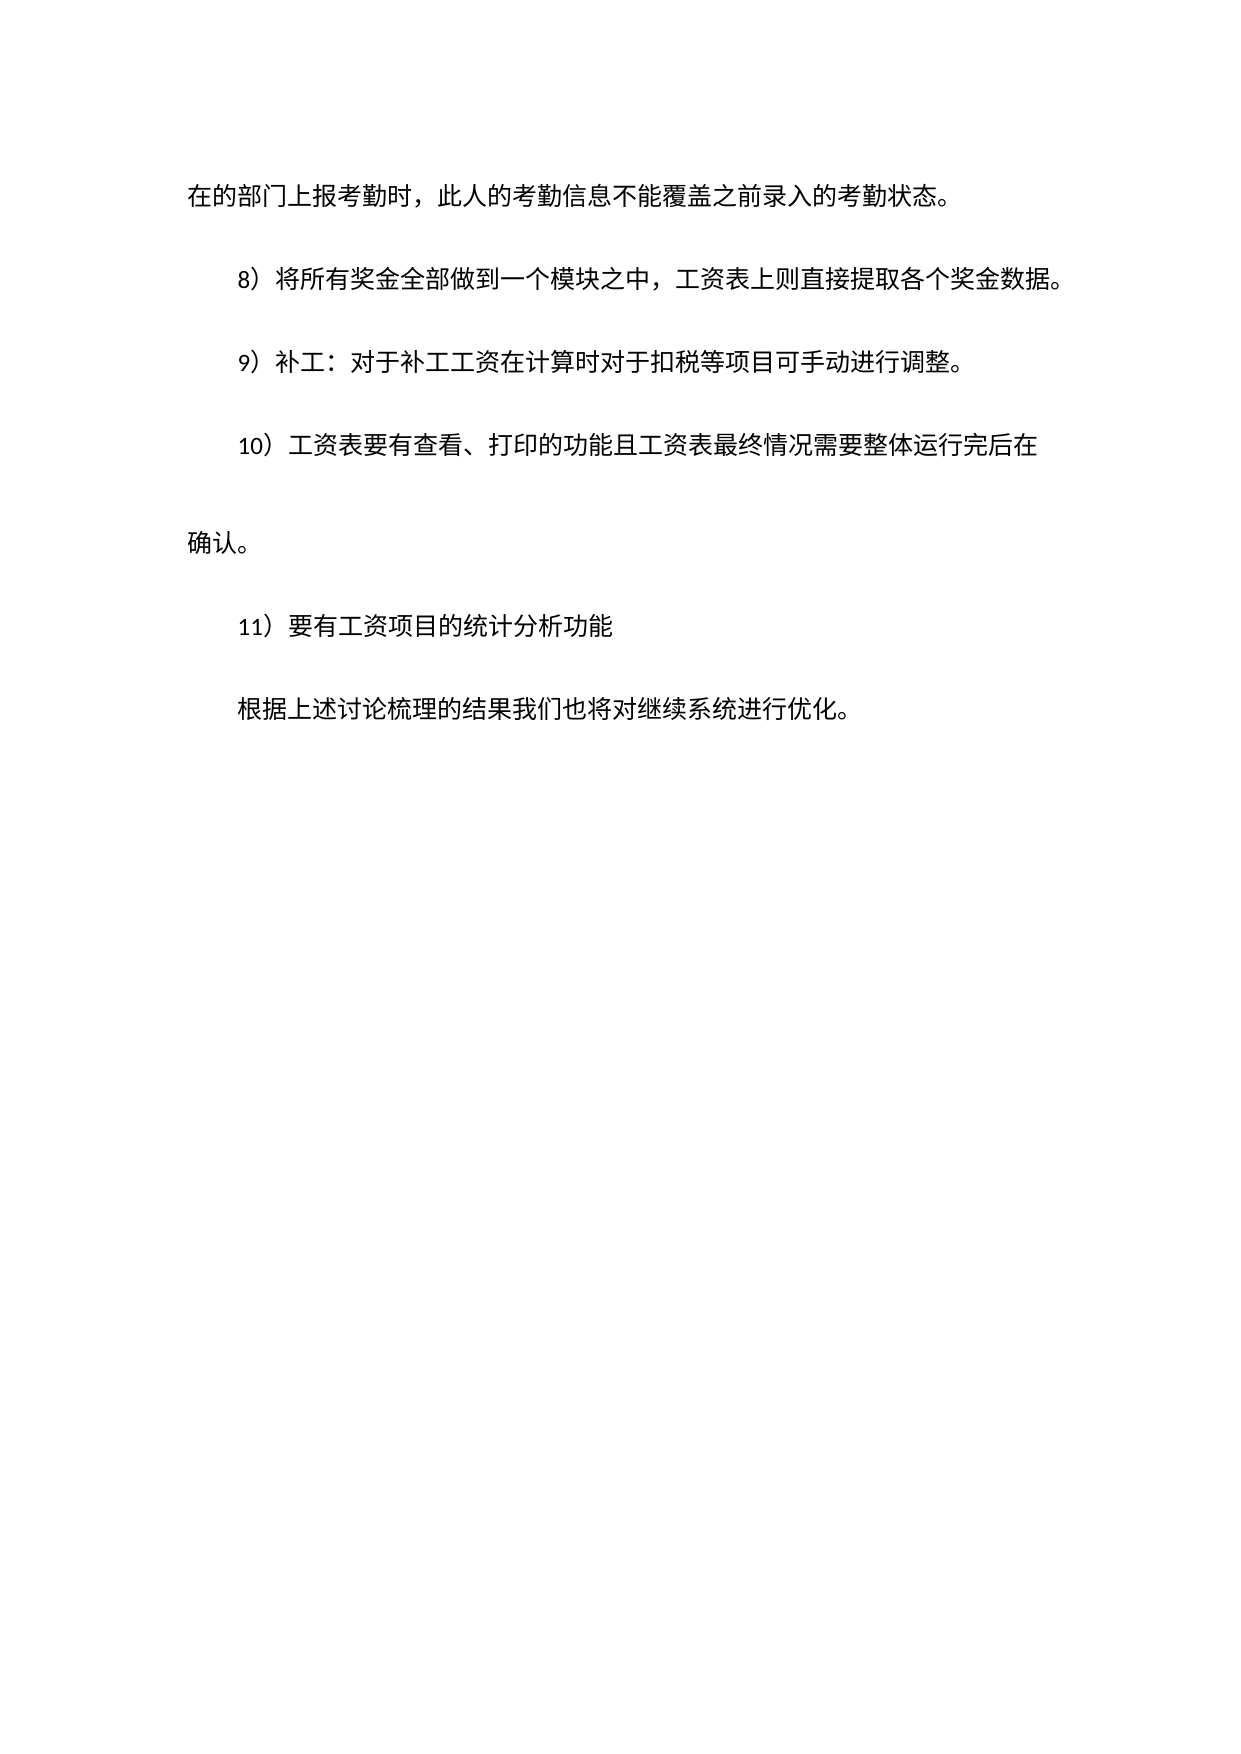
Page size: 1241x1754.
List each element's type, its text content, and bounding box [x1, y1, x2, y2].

text 8）将所有奖金全部做到一个模块之中，工资表上则直接提取各个奖金数据。 [187, 245, 1053, 310]
text 11）要有工资项目的统计分析功能 [187, 592, 1053, 657]
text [187, 162, 1053, 227]
text 9）补工：对于补工工资在计算时对于扣税等项目可手动进行调整。 [187, 328, 1053, 393]
text 10）工资表要有查看、打印的功能且工资表最终情况需要整体运行完后在确认。 [187, 411, 1053, 574]
text 根据上述讨论梳理的结果我们也将对继续系统进行优化。 [187, 675, 1053, 740]
